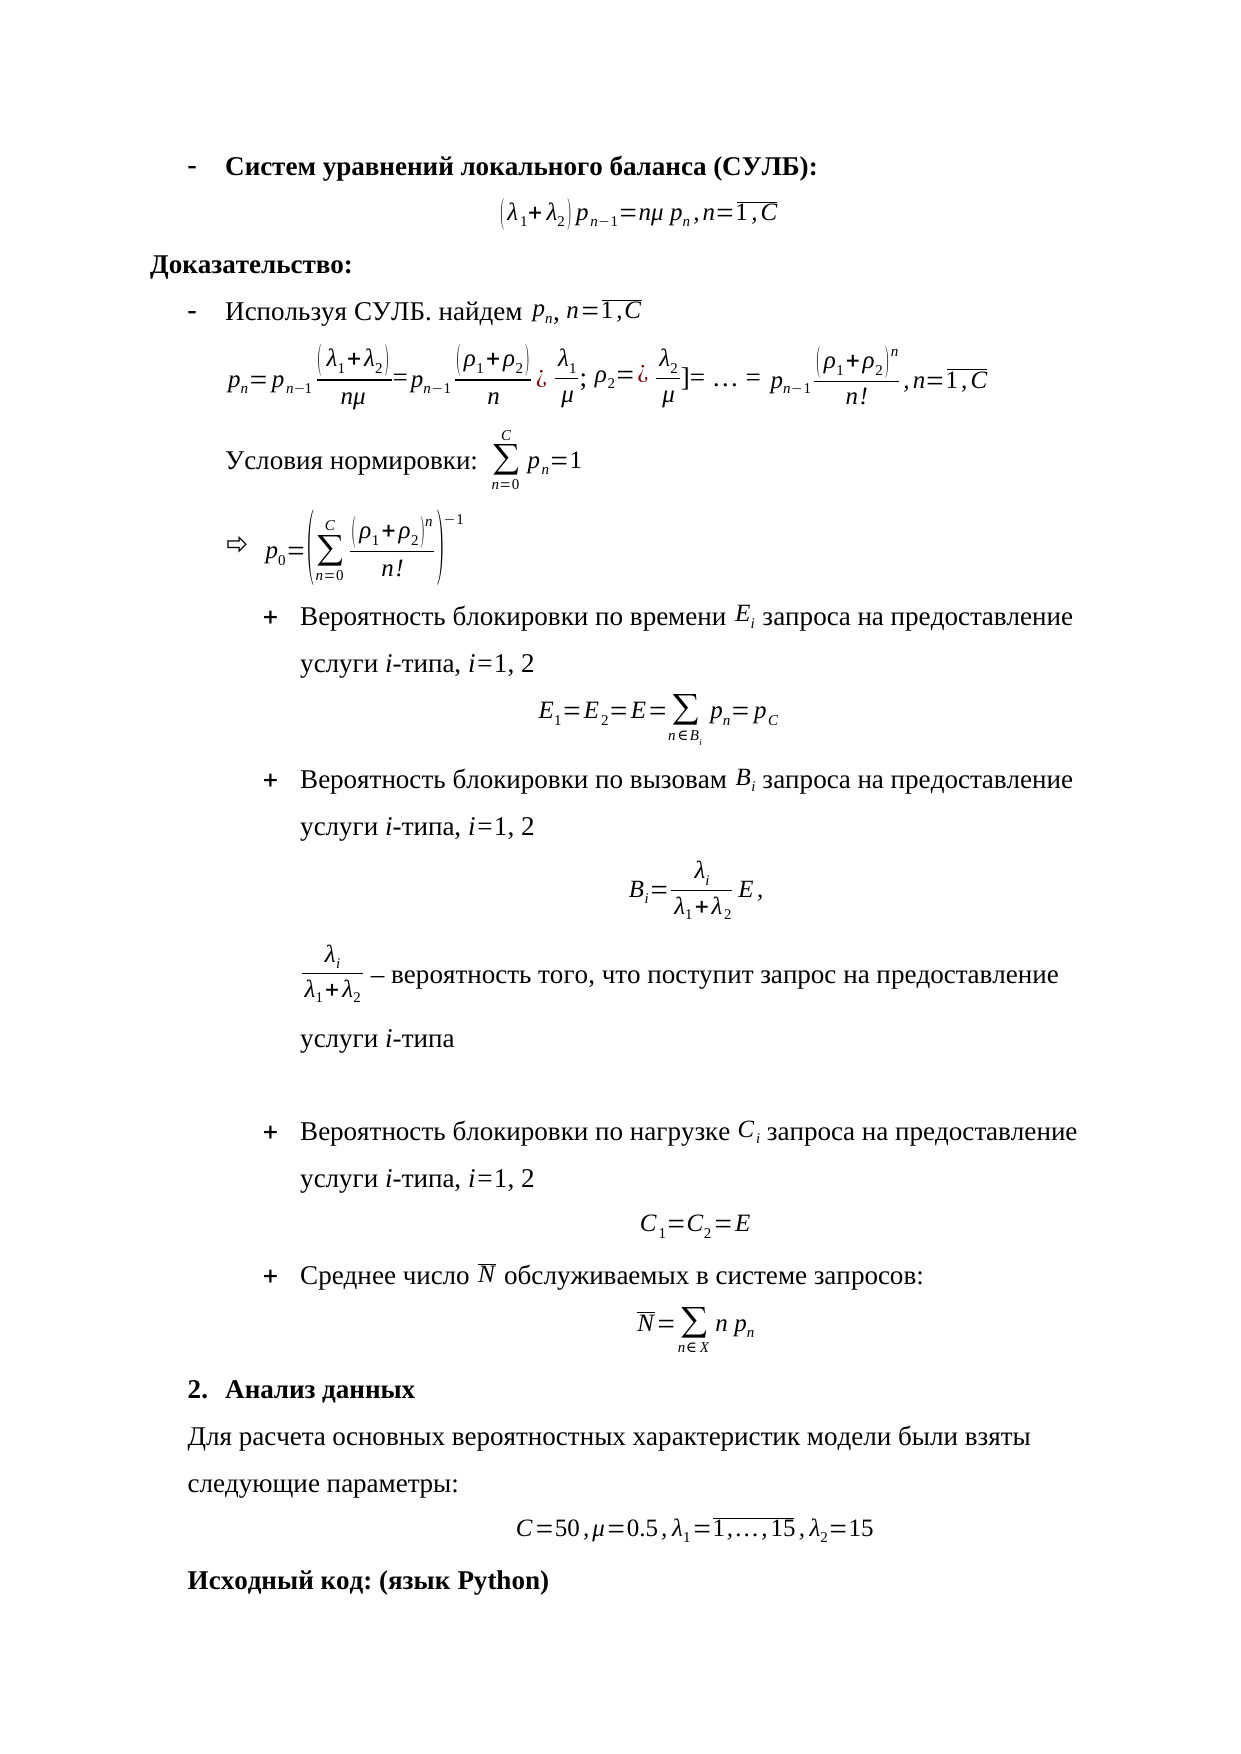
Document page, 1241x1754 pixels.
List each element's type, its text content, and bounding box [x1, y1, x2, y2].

text Для расчета основных вероятностных характеристик модели были взяты следующие параметры: [187, 1420, 1090, 1498]
list Систем уравнений локального баланса (СУЛБ): [187, 150, 1090, 181]
list Вероятность блокировки по времени запроса на предоставление услуги i-типа, i=1, 2 [262, 600, 1090, 678]
list Вероятность блокировки по вызовам запроса на предоставление услуги i-типа, i=1, 2 [262, 763, 1090, 841]
text Исходный код: (язык Python) [187, 1564, 1090, 1595]
list Используя СУЛБ. найдем , [187, 295, 1090, 326]
list = ; ]= … = [225, 342, 1090, 411]
text Доказательство: [150, 248, 1090, 279]
list Среднее число обслуживаемых в системе запросов: [262, 1259, 1090, 1290]
list Вероятность блокировки по нагрузке запроса на предоставление услуги i-типа, i=1, 2 [262, 1115, 1090, 1193]
list – вероятность того, что поступит запрос на предоставление услуги i-типа [300, 940, 1090, 1053]
list Анализ данных [187, 1374, 1090, 1405]
list Условия нормировки: [225, 426, 1090, 493]
